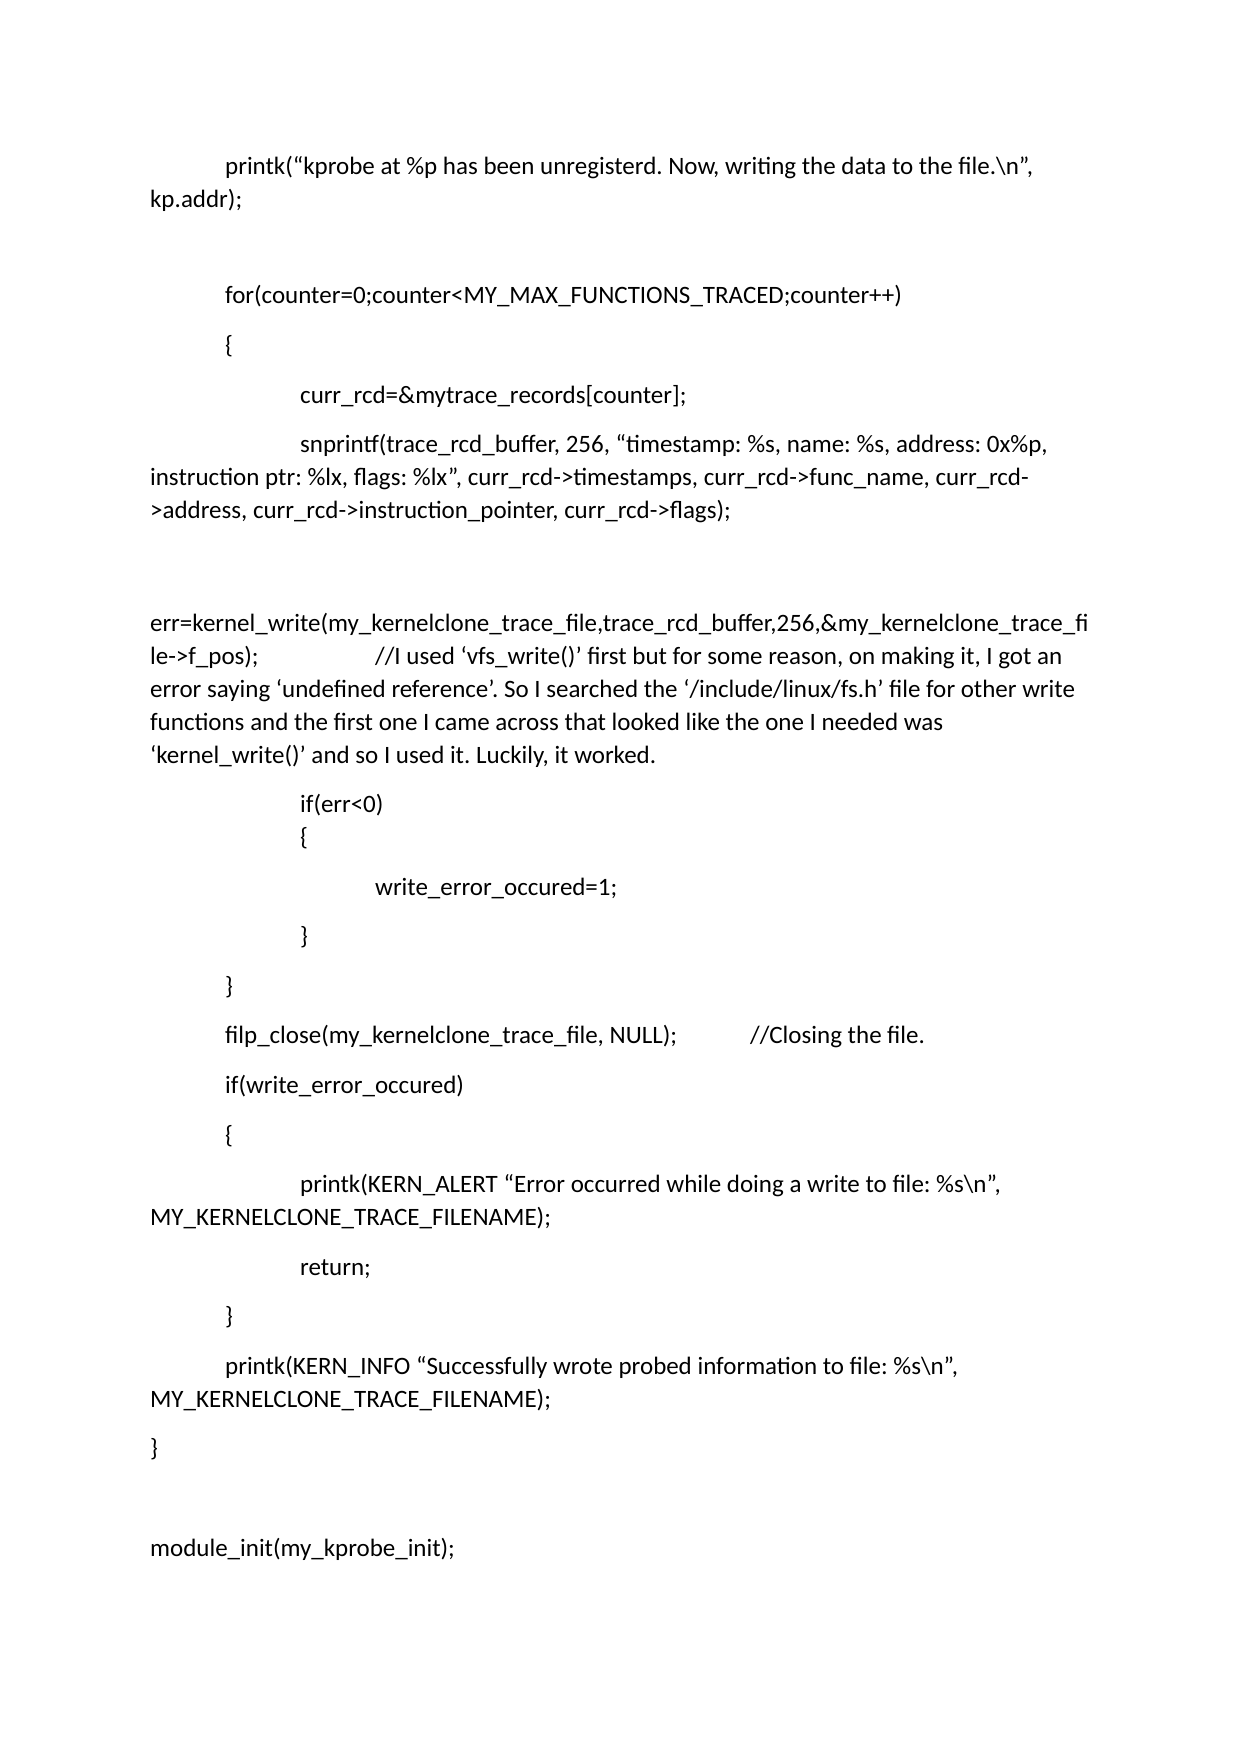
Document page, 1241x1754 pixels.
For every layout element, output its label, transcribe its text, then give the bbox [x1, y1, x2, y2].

text printk(KERN_ALERT “Error occurred while doing a write to file: %s\n”, MY_KERNELCLONE_TRACE_FILENAME); [150, 1168, 1090, 1232]
text return; [150, 1251, 1090, 1281]
text curr_rcd=&mytrace_records[counter]; [150, 379, 1090, 409]
text } [150, 1432, 1090, 1463]
text for(counter=0;counter<MY_MAX_FUNCTIONS_TRACED;counter++) [150, 279, 1090, 310]
text printk(“kprobe at %p has been unregisterd. Now, writing the data to the file.\n”, kp.addr); [150, 150, 1090, 213]
text if(write_error_occured) [150, 1069, 1090, 1100]
text write_error_occured=1; [150, 871, 1090, 901]
text { [150, 1119, 1090, 1149]
text } [150, 920, 1090, 951]
text snprintf(trace_rcd_buffer, 256, “timestamp: %s, name: %s, address: 0x%p, instruction ptr: %lx, flags: %lx”, curr_rcd->timestamps, curr_rcd->func_name, curr_rcd->address, curr_rcd->instruction_pointer, curr_rcd->flags); [150, 428, 1090, 525]
text err=kernel_write(my_kernelclone_trace_file,trace_rcd_buffer,256,&my_kernelclone_trace_file->f_pos); //I used ‘vfs_write()’ first but for some reason, on making it, I got an error saying ‘undefined reference’. So I searched the ‘/include/linux/fs.h’ file for other write functions and the first one I came across that looked like the one I needed was ‘kernel_write()’ and so I used it. Luckily, it worked. [150, 544, 1090, 769]
text module_init(my_kprobe_init); [150, 1532, 1090, 1562]
text { [150, 329, 1090, 360]
text } [150, 970, 1090, 1001]
text printk(KERN_INFO “Successfully wrote probed information to file: %s\n”, MY_KERNELCLONE_TRACE_FILENAME); [150, 1350, 1090, 1413]
text if(err<0) { [150, 788, 1090, 852]
text filp_close(my_kernelclone_trace_file, NULL); //Closing the file. [150, 1019, 1090, 1050]
text } [150, 1300, 1090, 1331]
